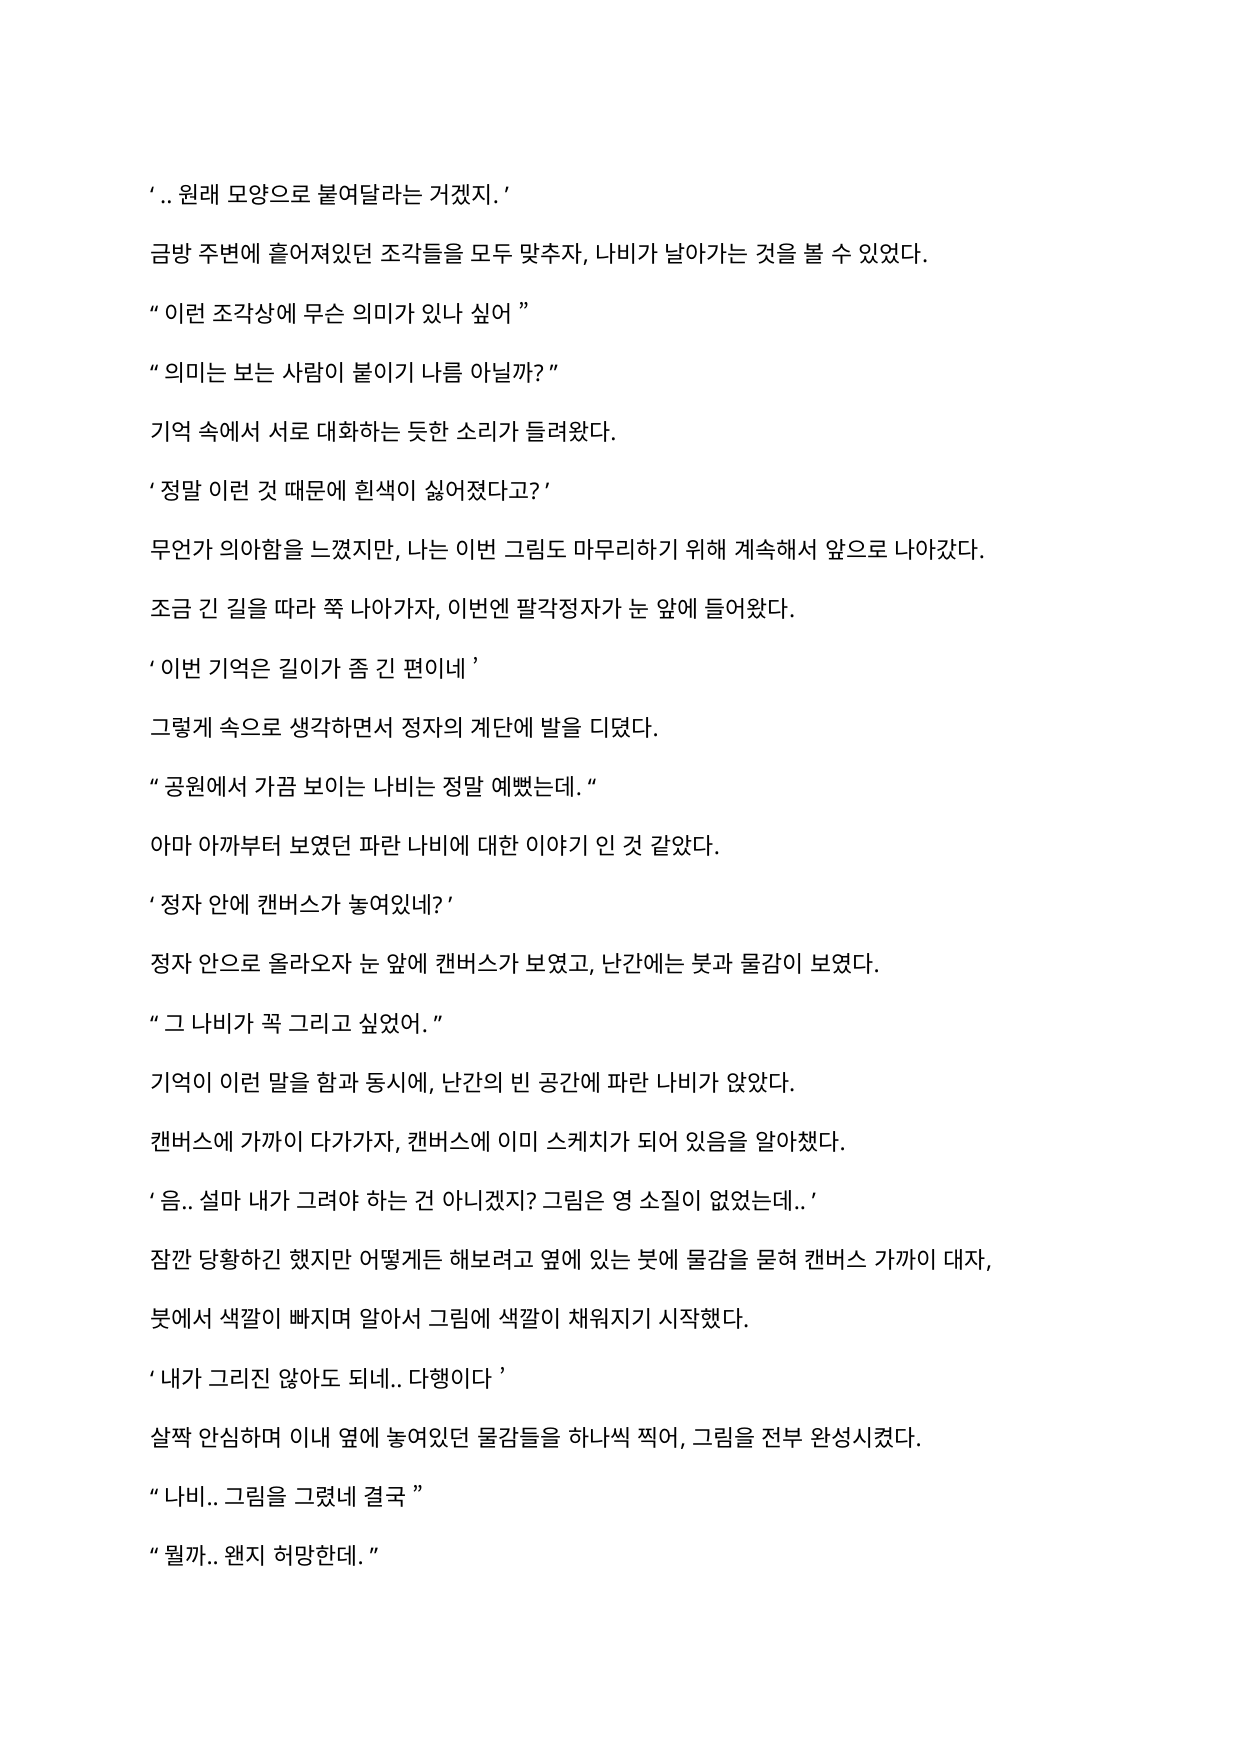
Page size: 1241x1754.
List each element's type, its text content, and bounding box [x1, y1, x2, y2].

text ‘ 내가 그리진 않아도 되네.. 다행이다 ’ [150, 1361, 1090, 1394]
text 정자 안으로 올라오자 눈 앞에 캔버스가 보였고, 난간에는 붓과 물감이 보였다. [150, 946, 1090, 980]
text 캔버스에 가까이 다가가자, 캔버스에 이미 스케치가 되어 있음을 알아챘다. [150, 1124, 1090, 1157]
text “ 이런 조각상에 무슨 의미가 있나 싶어 ” [150, 296, 1090, 329]
text 기억이 이런 말을 함과 동시에, 난간의 빈 공간에 파란 나비가 앉았다. [150, 1065, 1090, 1098]
text 살짝 안심하며 이내 옆에 놓여있던 물감들을 하나씩 찍어, 그림을 전부 완성시켰다. [150, 1420, 1090, 1453]
text ‘ .. 원래 모양으로 붙여달라는 거겠지. ’ [150, 177, 1090, 211]
text 아마 아까부터 보였던 파란 나비에 대한 이야기 인 것 같았다. [150, 828, 1090, 861]
text ‘ 이번 기억은 길이가 좀 긴 편이네 ’ [150, 651, 1090, 684]
text ‘ 정말 이런 것 때문에 흰색이 싫어졌다고? ’ [150, 473, 1090, 506]
text 무언가 의아함을 느꼈지만, 나는 이번 그림도 마무리하기 위해 계속해서 앞으로 나아갔다. [150, 532, 1090, 566]
text 잠깐 당황하긴 했지만 어떻게든 해보려고 옆에 있는 붓에 물감을 묻혀 캔버스 가까이 대자, [150, 1242, 1090, 1276]
text “ 그 나비가 꼭 그리고 싶었어. ” [150, 1006, 1090, 1039]
text ‘ 정자 안에 캔버스가 놓여있네? ’ [150, 887, 1090, 921]
text “ 공원에서 가끔 보이는 나비는 정말 예뻤는데. “ [150, 769, 1090, 802]
text “ 의미는 보는 사람이 붙이기 나름 아닐까? ” [150, 355, 1090, 388]
text ‘ 음.. 설마 내가 그려야 하는 건 아니겠지? 그림은 영 소질이 없었는데.. ’ [150, 1183, 1090, 1216]
text “ 뭘까.. 왠지 허망한데. ” [150, 1538, 1090, 1571]
text 금방 주변에 흩어져있던 조각들을 모두 맞추자, 나비가 날아가는 것을 볼 수 있었다. [150, 236, 1090, 270]
text 기억 속에서 서로 대화하는 듯한 소리가 들려왔다. [150, 414, 1090, 447]
text 그렇게 속으로 생각하면서 정자의 계단에 발을 디뎠다. [150, 710, 1090, 743]
text 조금 긴 길을 따라 쭉 나아가자, 이번엔 팔각정자가 눈 앞에 들어왔다. [150, 591, 1090, 625]
text “ 나비.. 그림을 그렸네 결국 ” [150, 1479, 1090, 1512]
text 붓에서 색깔이 빠지며 알아서 그림에 색깔이 채워지기 시작했다. [150, 1301, 1090, 1335]
